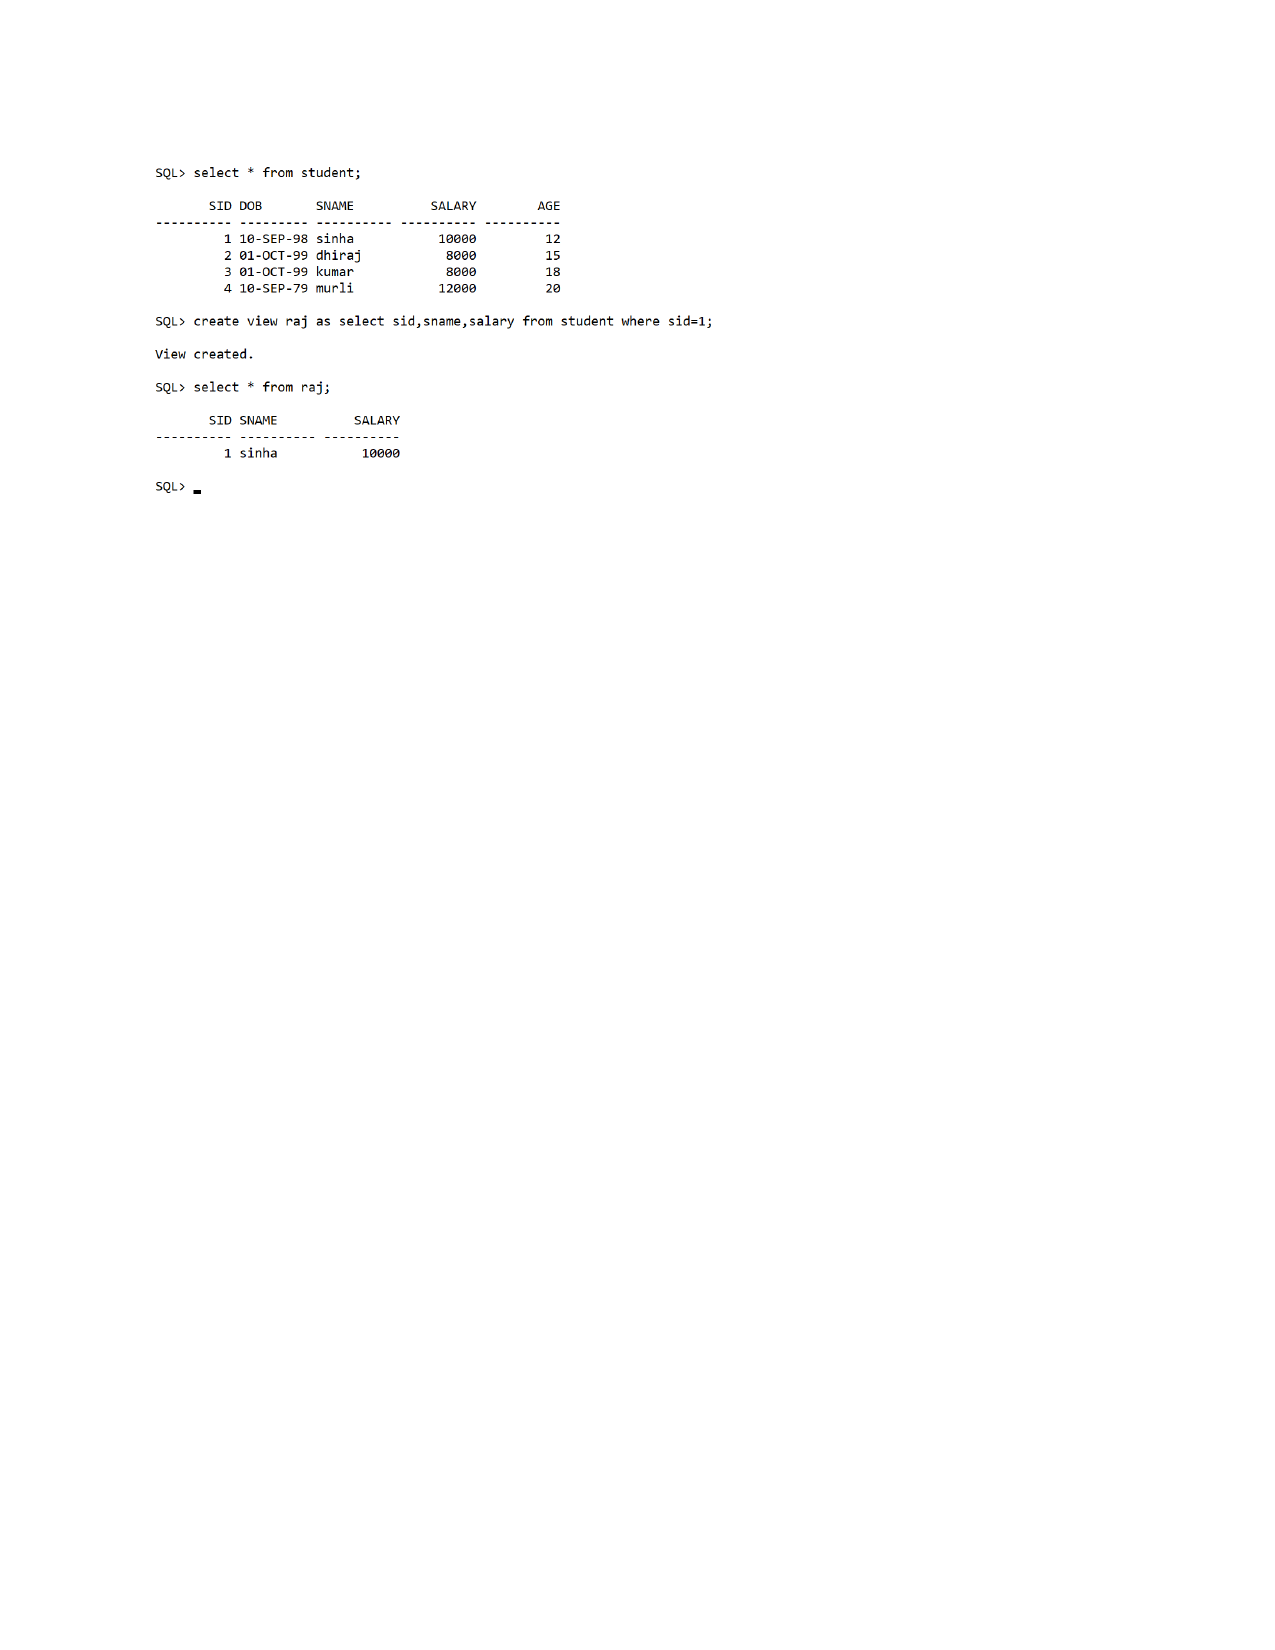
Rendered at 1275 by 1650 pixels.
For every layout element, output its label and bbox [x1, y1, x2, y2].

picture [155, 150, 867, 664]
